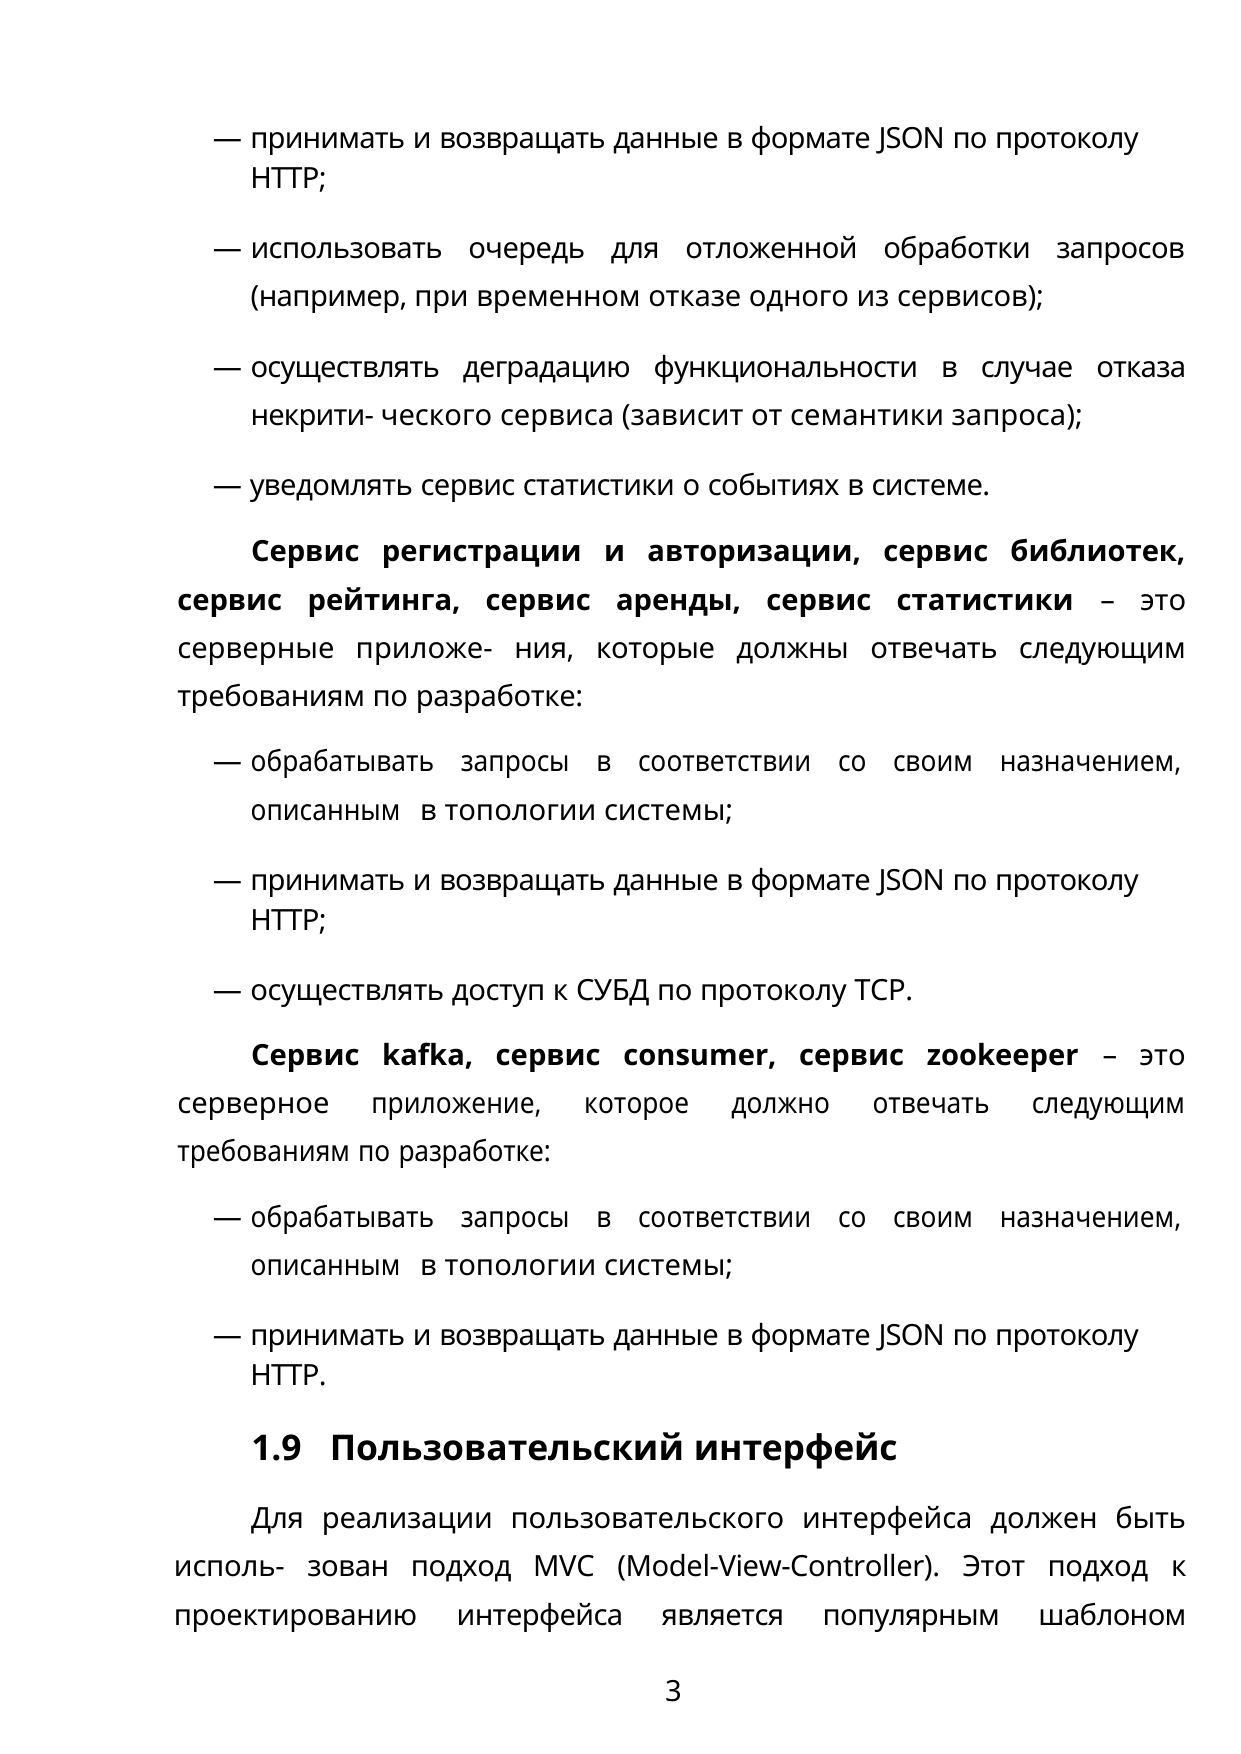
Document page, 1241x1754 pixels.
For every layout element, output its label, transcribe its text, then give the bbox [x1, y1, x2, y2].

list принимать и возвращать данные в формате JSON по протоколу HTTP; [213, 117, 1196, 197]
list уведомлять сервис статистики о событиях в системе. [213, 464, 1196, 504]
list принимать и возвращать данные в формате JSON по протоколу HTTP. [213, 1315, 1196, 1394]
list осуществлять деградацию функциональности в случае отказа некрити- ческого сервиса (зависит от семантики запроса); [213, 346, 1186, 434]
list осуществлять доступ к СУБД по протоколу TCP. [213, 969, 1196, 1009]
list обрабатывать запросы в соответствии со своим назначением, описанным в топологии системы; [213, 741, 1181, 828]
list использовать очередь для отложенной обработки запросов (например, при временном отказе одного из сервисов); [213, 227, 1185, 315]
text Сервис kafka, сервис consumer, сервис zookeeper – это серверное приложение, которое должно отвечать следующим требованиям по разработке: [177, 1034, 1185, 1170]
list обрабатывать запросы в соответствии со своим назначением, описанным в топологии системы; [213, 1196, 1181, 1284]
text Сервис регистрации и авторизации, сервис библиотек, сервис рейтинга, сервис аренды, сервис статистики – это серверные приложе- ния, которые должны отвечать следующим требованиям по разработке: [177, 530, 1186, 715]
list принимать и возвращать данные в формате JSON по протоколу HTTP; [213, 859, 1196, 939]
subtitle Пользовательский интерфейс [251, 1422, 1196, 1470]
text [174, 1498, 1186, 1633]
